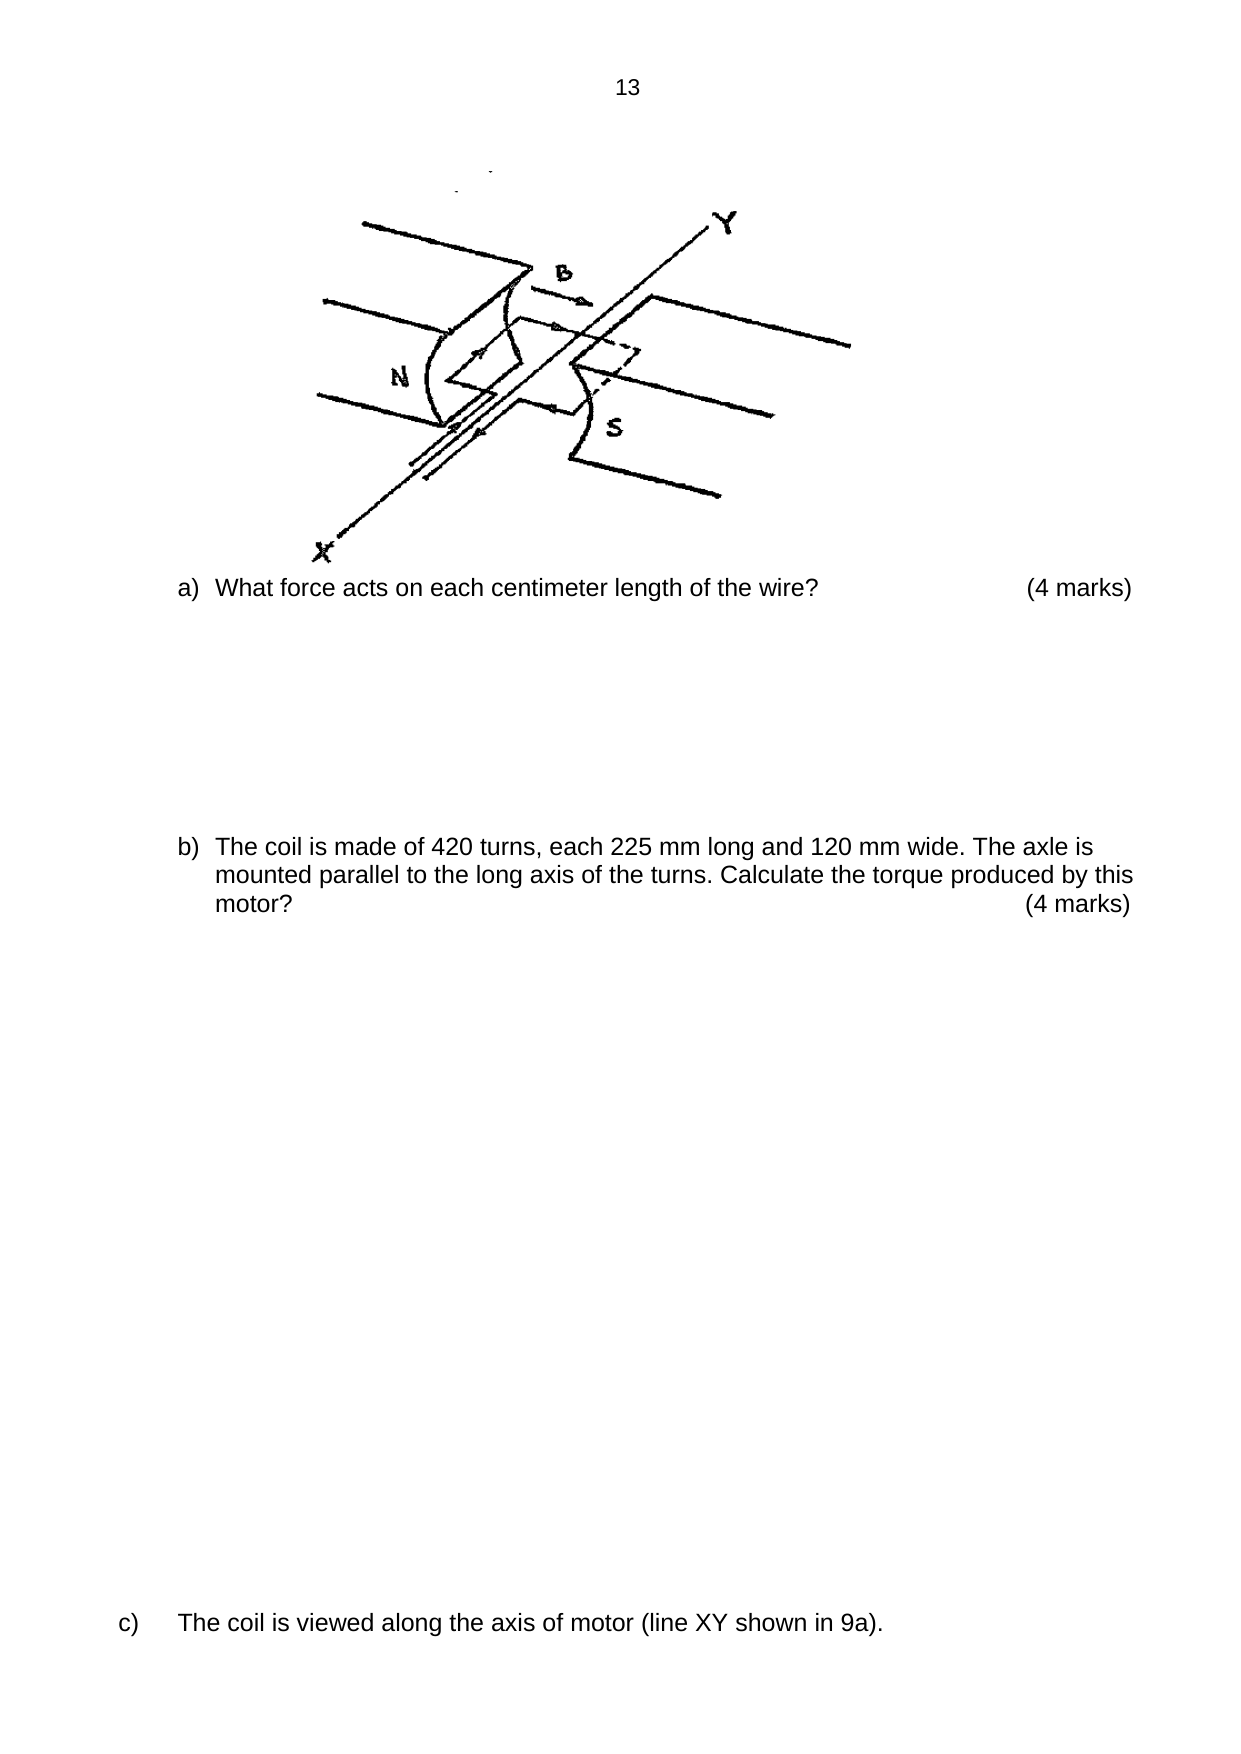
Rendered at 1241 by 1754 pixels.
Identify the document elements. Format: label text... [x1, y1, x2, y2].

list The coil is made of 420 turns, each 225 mm long and 120 mm wide. The axle is mounted parallel to the long axis of the turns. Calculate the torque produced by this motor? (4 marks) [177, 832, 1137, 918]
list What force acts on each centimeter length of the wire? (4 marks) [177, 573, 1137, 602]
text c) The coil is viewed along the axis of motor (line XY shown in 9a). [118, 1608, 1137, 1637]
